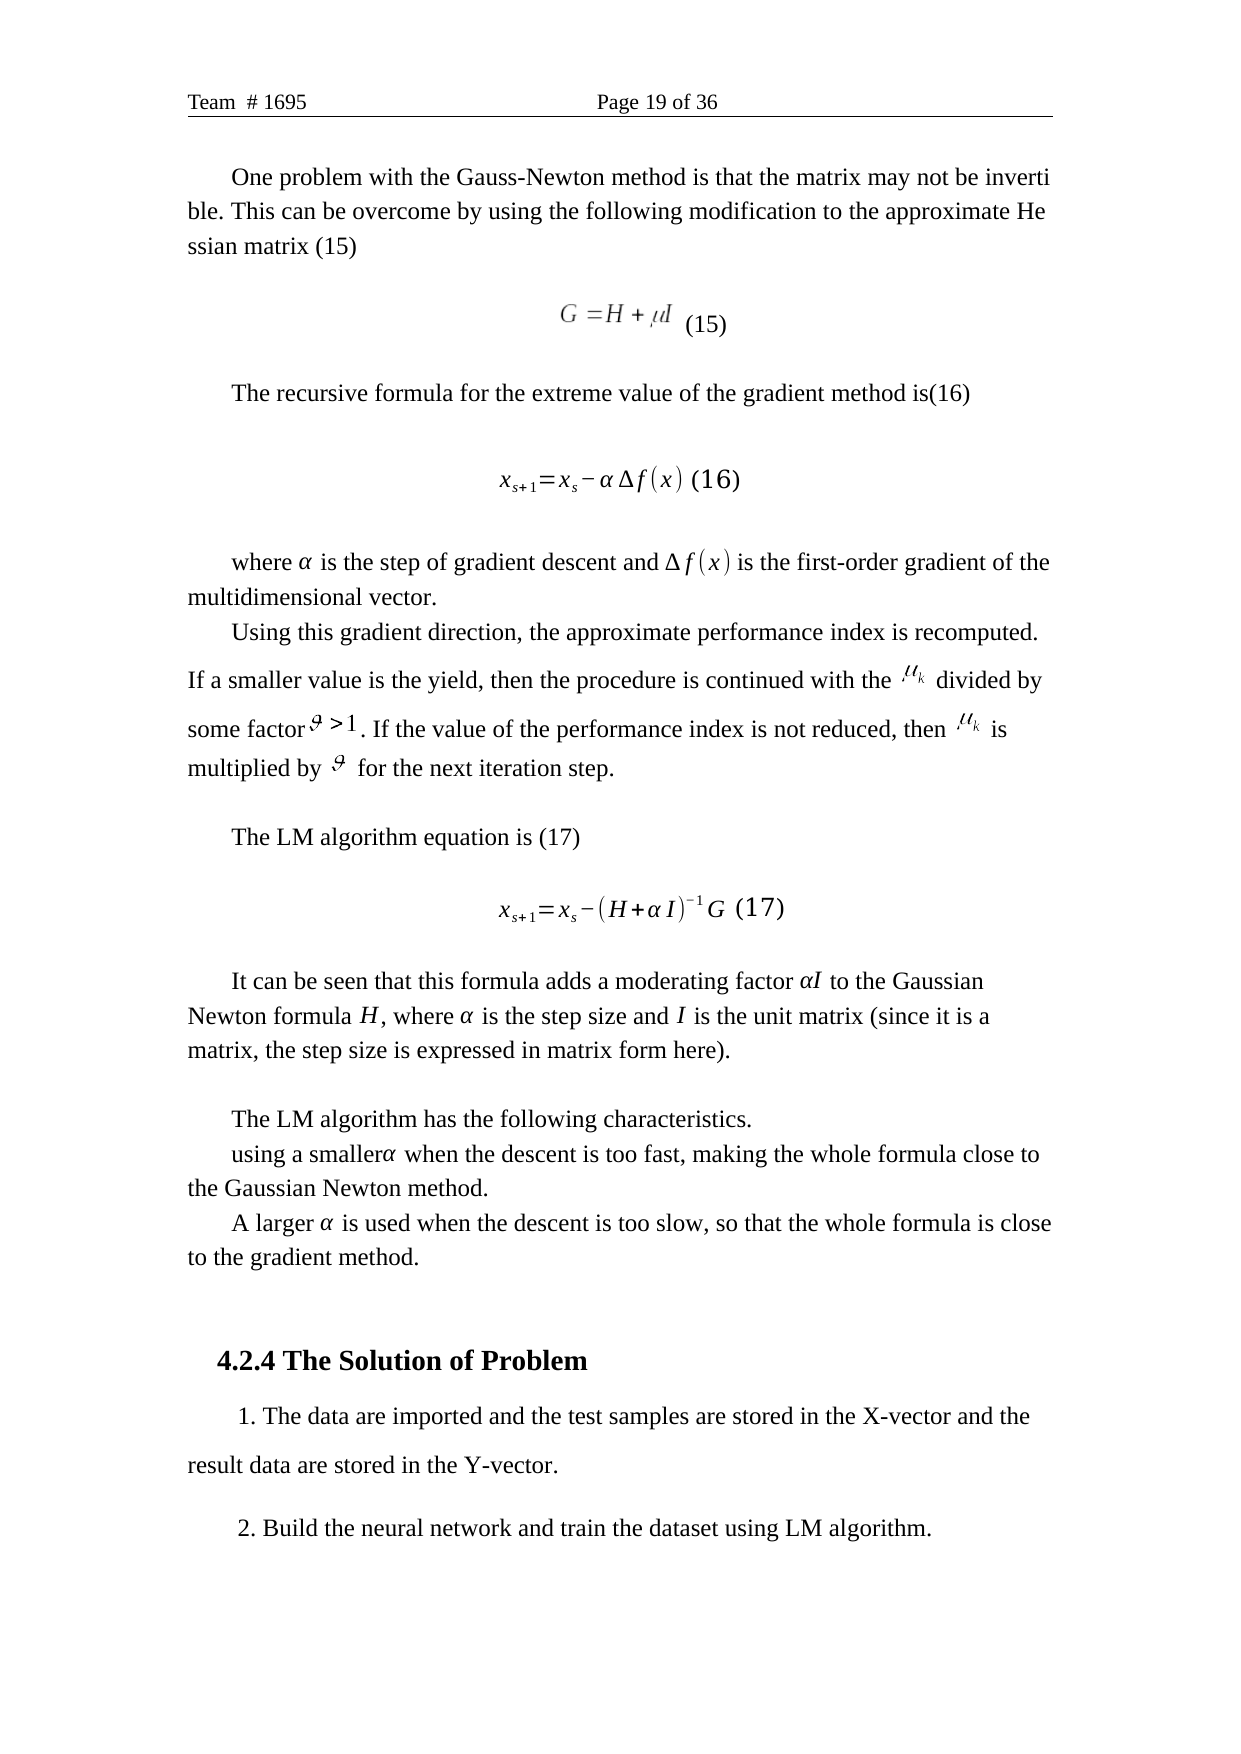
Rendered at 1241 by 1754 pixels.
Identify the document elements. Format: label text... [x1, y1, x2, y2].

text 2. Build the neural network and train the dataset using LM algorithm. [187, 1511, 1053, 1543]
text 4.2.4 The Solution of Problem [187, 1327, 1053, 1392]
text 1. The data are imported and the test samples are stored in the X-vector and the result data are stored in the Y-vector. [187, 1399, 1053, 1480]
text (15) [187, 300, 1053, 338]
text (17) [187, 891, 1053, 926]
text The LM algorithm equation is (17) [187, 822, 1053, 851]
text Using this gradient direction, the approximate performance index is recomputed. If a smaller value is the yield, then the procedure is continued with the divided by some factor. If the value of the performance index is not reduced, then is [187, 617, 1053, 742]
text where is the step of gradient descent and is the first-order gradient of the multidimensional vector. [187, 547, 1053, 611]
text The recursive formula for the extreme value of the gradient method is(16) [187, 378, 1053, 407]
text A larger is used when the descent is too slow, so that the whole formula is close to the gradient method. [187, 1208, 1053, 1271]
text using a smaller when the descent is too fast, making the whole formula close to the Gaussian Newton method. [187, 1139, 1053, 1202]
text multiplied by for the next iteration step. [187, 748, 1053, 782]
text The LM algorithm has the following characteristics. [187, 1104, 1053, 1133]
text (16) [187, 447, 1053, 512]
text One problem with the Gauss-Newton method is that the matrix may not be invertible. This can be overcome by using the following modification to the approximate Hessian matrix (15) [187, 162, 1053, 260]
text It can be seen that this formula adds a moderating factor to the Gaussian Newton formula , where is the step size and is the unit matrix (since it is a matrix, the step size is expressed in matrix form here). [187, 966, 1053, 1064]
